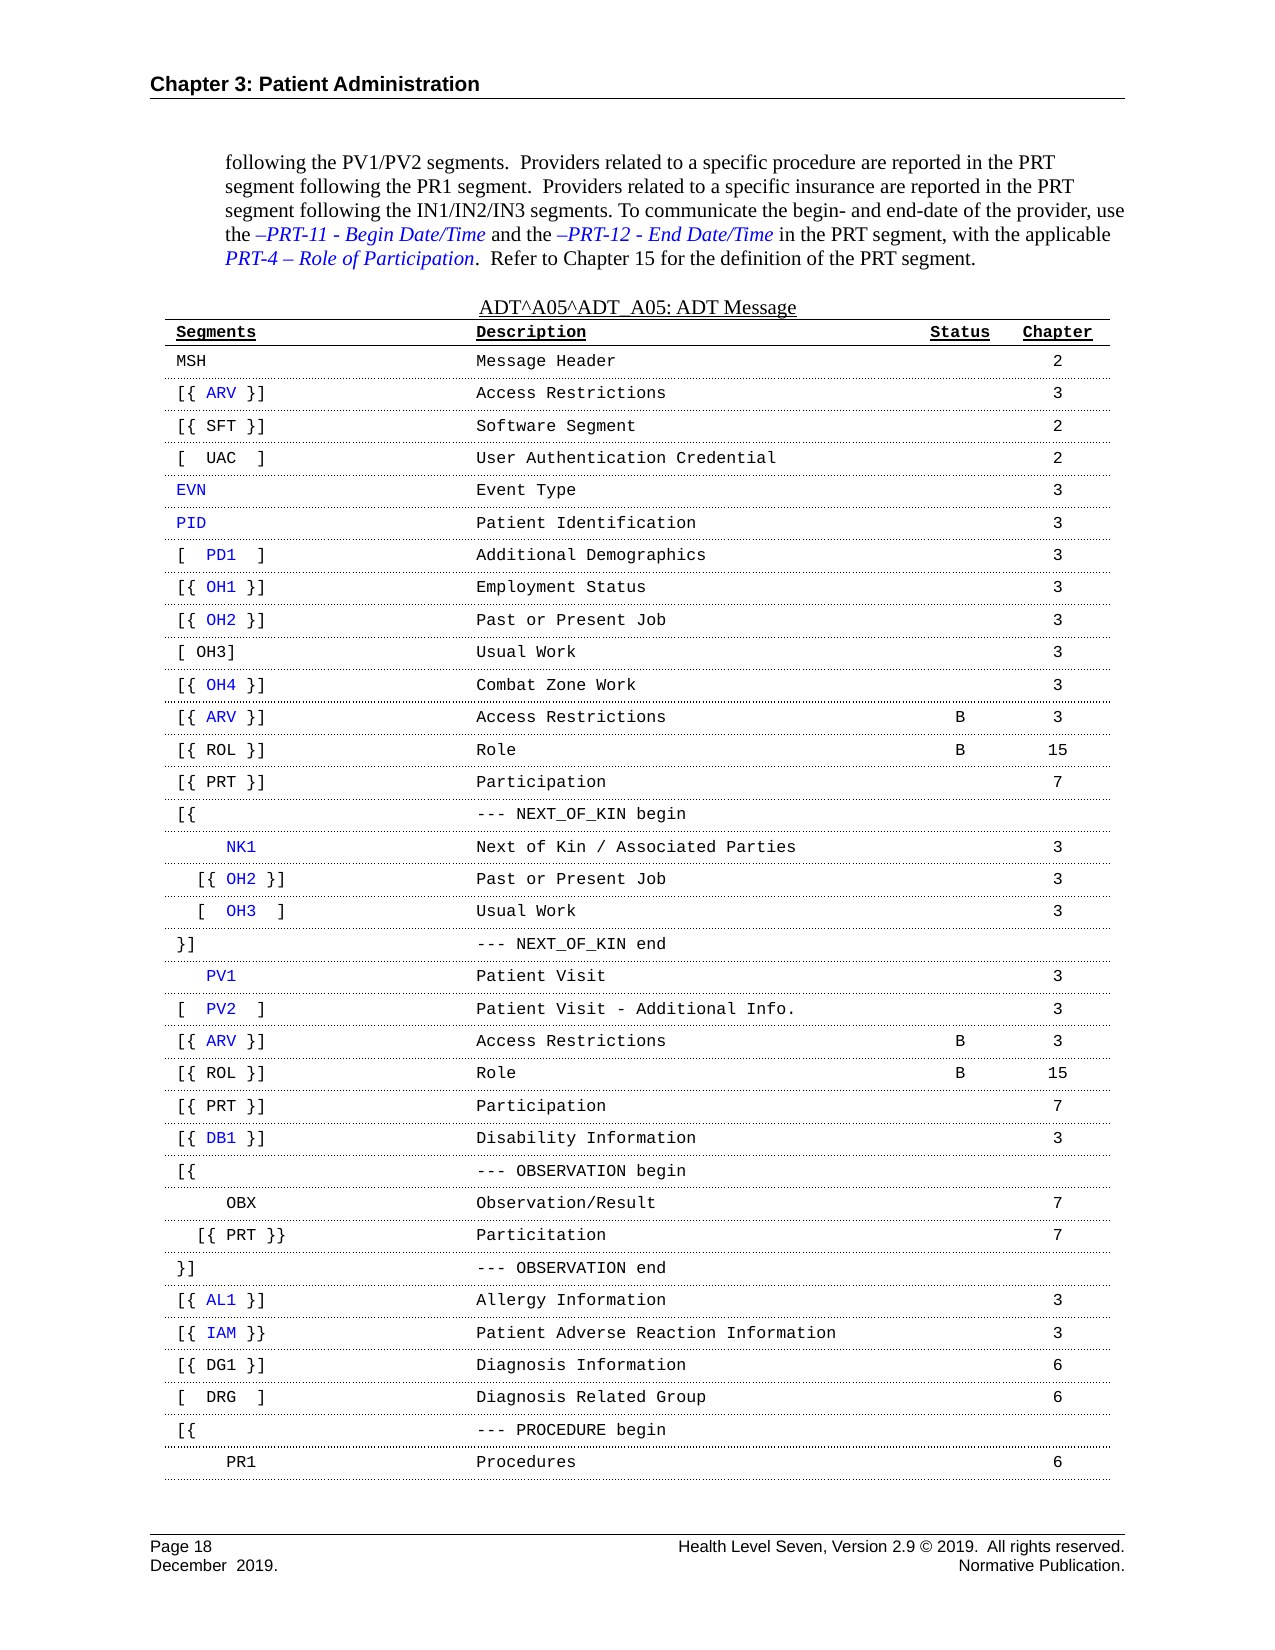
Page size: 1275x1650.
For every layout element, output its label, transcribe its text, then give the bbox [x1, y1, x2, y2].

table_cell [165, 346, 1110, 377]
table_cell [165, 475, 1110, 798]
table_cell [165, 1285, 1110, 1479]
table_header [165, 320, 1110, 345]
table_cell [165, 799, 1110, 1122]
text ADT^A05^ADT_A05: ADT Message [150, 295, 1125, 319]
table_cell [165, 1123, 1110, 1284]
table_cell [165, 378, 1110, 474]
